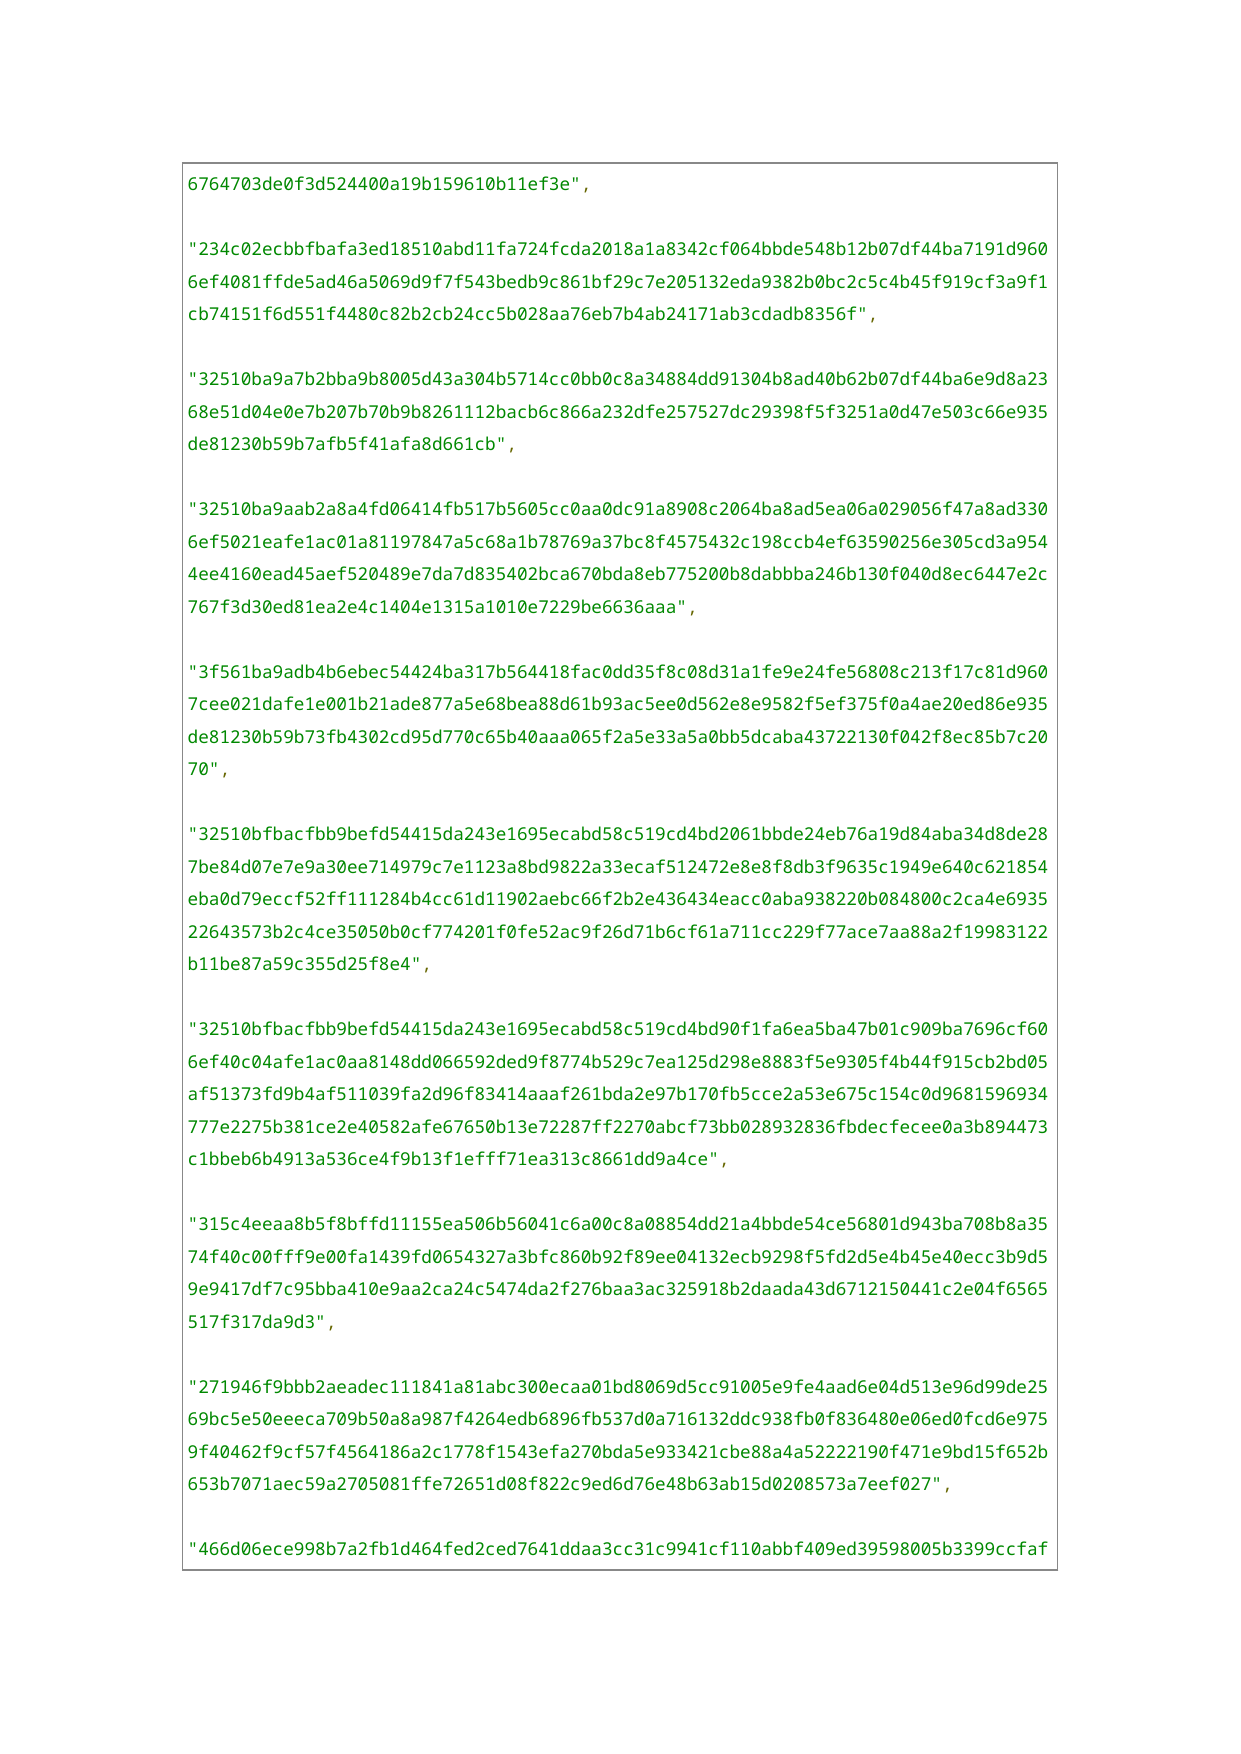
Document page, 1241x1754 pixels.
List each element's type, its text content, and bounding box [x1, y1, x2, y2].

text "32510ba9a7b2bba9b8005d43a304b5714cc0bb0c8a34884dd91304b8ad40b62b07df44ba6e9d8a2368e51d04e0e7b207b70b9b8261112bacb6c866a232dfe257527dc29398f5f3251a0d47e503c66e935de81230b59b7afb5f41afa8d661cb", [187, 330, 1053, 460]
text "32510ba9aab2a8a4fd06414fb517b5605cc0aa0dc91a8908c2064ba8ad5ea06a029056f47a8ad3306ef5021eafe1ac01a81197847a5c68a1b78769a37bc8f4575432c198ccb4ef63590256e305cd3a9544ee4160ead45aef520489e7da7d835402bca670bda8eb775200b8dabbba246b130f040d8ec6447e2c767f3d30ed81ea2e4c1404e1315a1010e7229be6636aaa", [187, 460, 1053, 623]
text "315c4eeaa8b5f8bffd11155ea506b56041c6a00c8a08854dd21a4bbde54ce56801d943ba708b8a3574f40c00fff9e00fa1439fd0654327a3bfc860b92f89ee04132ecb9298f5fd2d5e4b45e40ecc3b9d59e9417df7c95bba410e9aa2ca24c5474da2f276baa3ac325918b2daada43d6712150441c2e04f6565517f317da9d3", [187, 1175, 1053, 1338]
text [183, 1494, 1057, 1569]
text "234c02ecbbfbafa3ed18510abd11fa724fcda2018a1a8342cf064bbde548b12b07df44ba7191d9606ef4081ffde5ad46a5069d9f7f543bedb9c861bf29c7e205132eda9382b0bc2c5c4b45f919cf3a9f1cb74151f6d551f4480c82b2cb24cc5b028aa76eb7b4ab24171ab3cdadb8356f", [187, 200, 1053, 330]
text "32510bfbacfbb9befd54415da243e1695ecabd58c519cd4bd2061bbde24eb76a19d84aba34d8de287be84d07e7e9a30ee714979c7e1123a8bd9822a33ecaf512472e8e8f8db3f9635c1949e640c621854eba0d79eccf52ff111284b4cc61d11902aebc66f2b2e436434eacc0aba938220b084800c2ca4e693522643573b2c4ce35050b0cf774201f0fe52ac9f26d71b6cf61a711cc229f77ace7aa88a2f19983122b11be87a59c355d25f8e4", [187, 785, 1053, 980]
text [183, 164, 1057, 200]
text "271946f9bbb2aeadec111841a81abc300ecaa01bd8069d5cc91005e9fe4aad6e04d513e96d99de2569bc5e50eeeca709b50a8a987f4264edb6896fb537d0a716132ddc938fb0f836480e06ed0fcd6e9759f40462f9cf57f4564186a2c1778f1543efa270bda5e933421cbe88a4a52222190f471e9bd15f652b653b7071aec59a2705081ffe72651d08f822c9ed6d76e48b63ab15d0208573a7eef027", [187, 1338, 1053, 1494]
text "3f561ba9adb4b6ebec54424ba317b564418fac0dd35f8c08d31a1fe9e24fe56808c213f17c81d9607cee021dafe1e001b21ade877a5e68bea88d61b93ac5ee0d562e8e9582f5ef375f0a4ae20ed86e935de81230b59b73fb4302cd95d770c65b40aaa065f2a5e33a5a0bb5dcaba43722130f042f8ec85b7c2070", [187, 623, 1053, 785]
text "32510bfbacfbb9befd54415da243e1695ecabd58c519cd4bd90f1fa6ea5ba47b01c909ba7696cf606ef40c04afe1ac0aa8148dd066592ded9f8774b529c7ea125d298e8883f5e9305f4b44f915cb2bd05af51373fd9b4af511039fa2d96f83414aaaf261bda2e97b170fb5cce2a53e675c154c0d9681596934777e2275b381ce2e40582afe67650b13e72287ff2270abcf73bb028932836fbdecfecee0a3b894473c1bbeb6b4913a536ce4f9b13f1efff71ea313c8661dd9a4ce", [187, 980, 1053, 1175]
